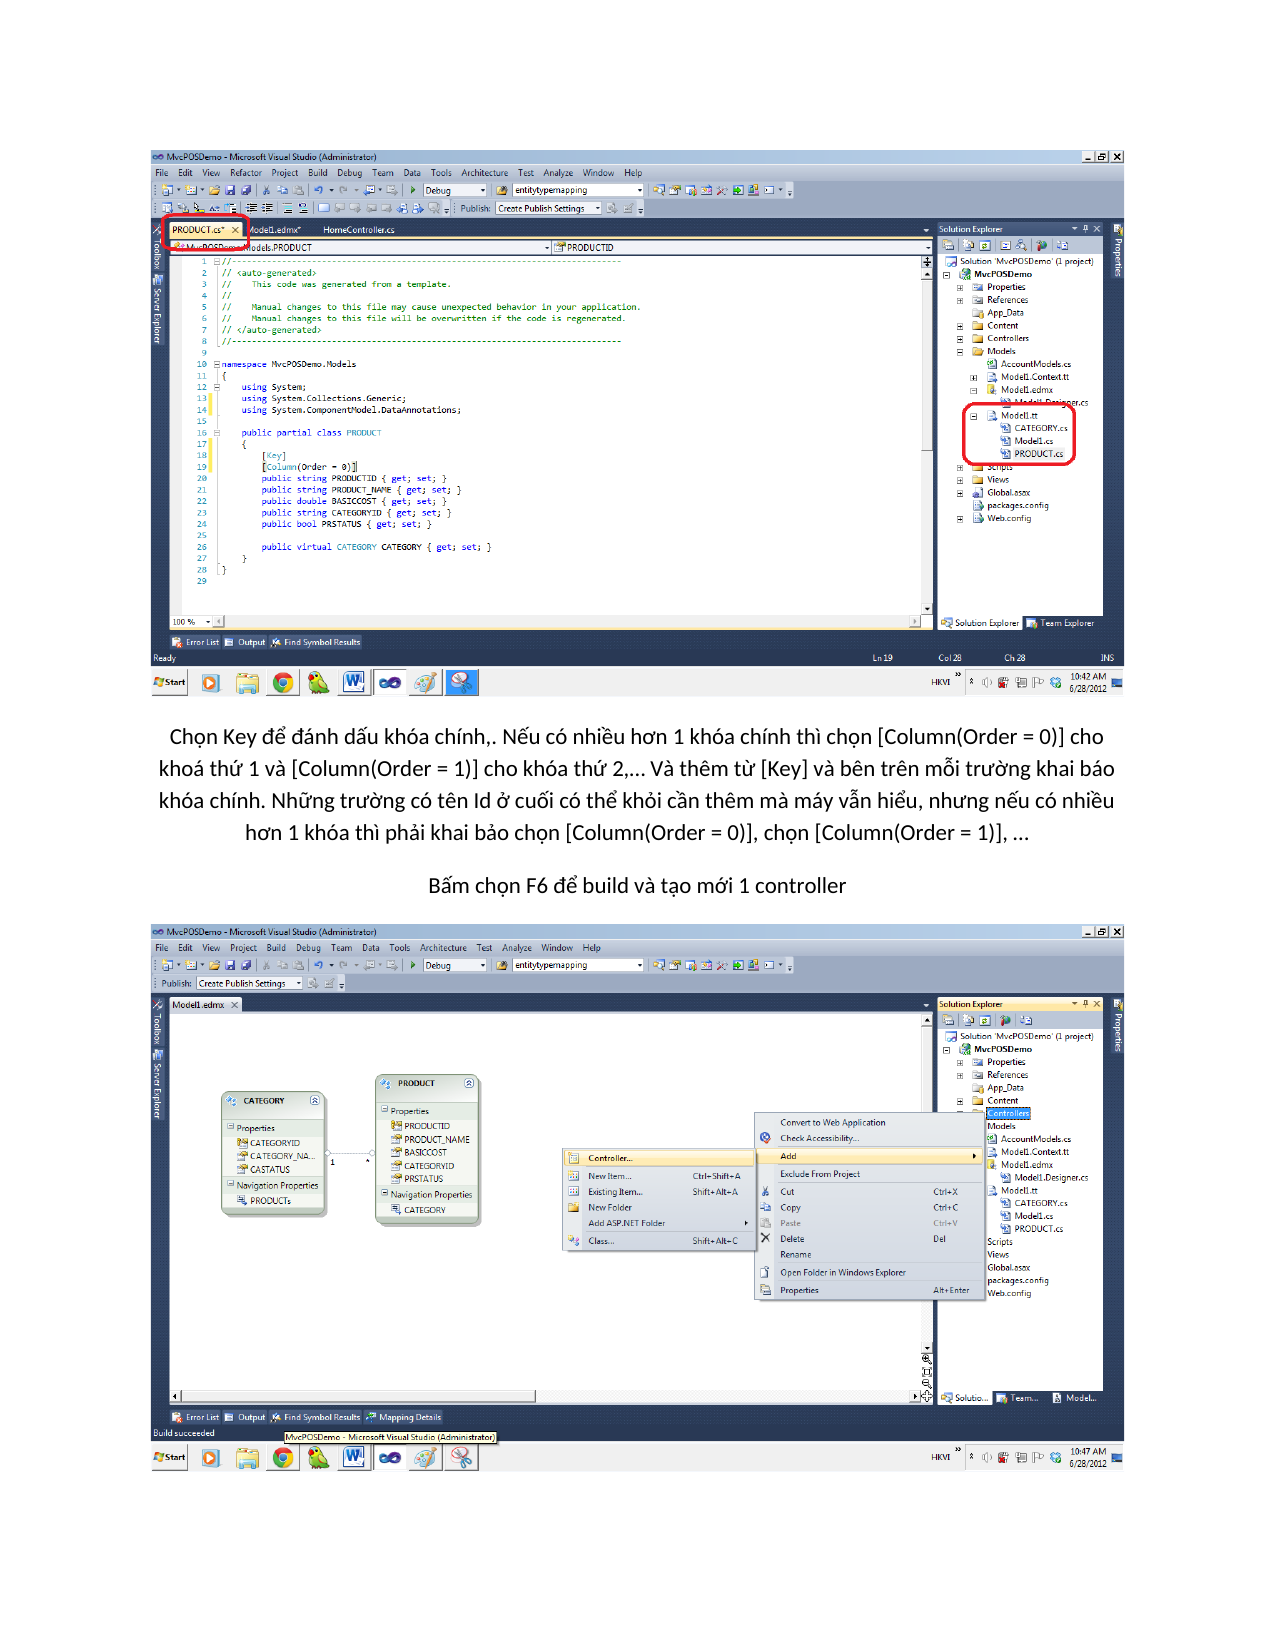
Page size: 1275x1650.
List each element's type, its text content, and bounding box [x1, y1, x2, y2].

picture [150, 150, 1125, 697]
text Bấm chọn F6 để build và tạo mới 1 controller [150, 871, 1125, 899]
text Chọn Key để đánh dấu khóa chính,. Nếu có nhiều hơn 1 khóa chính thì chọn [Column(Order = 0)] cho khoá thứ 1 và [Column(Order = 1)] cho khóa thứ 2,… Và thêm từ [Key] và bên trên mỗi trường khai báo khóa chính. Những trường có tên Id ở cuối có thể khỏi cần thêm mà máy vẫn hiểu, nhưng nếu có nhiều hơn 1 khóa thì phải khai bảo chọn [Column(Order = 0)], chọn [Column(Order = 1)], … [150, 722, 1125, 846]
picture [150, 924, 1125, 1472]
